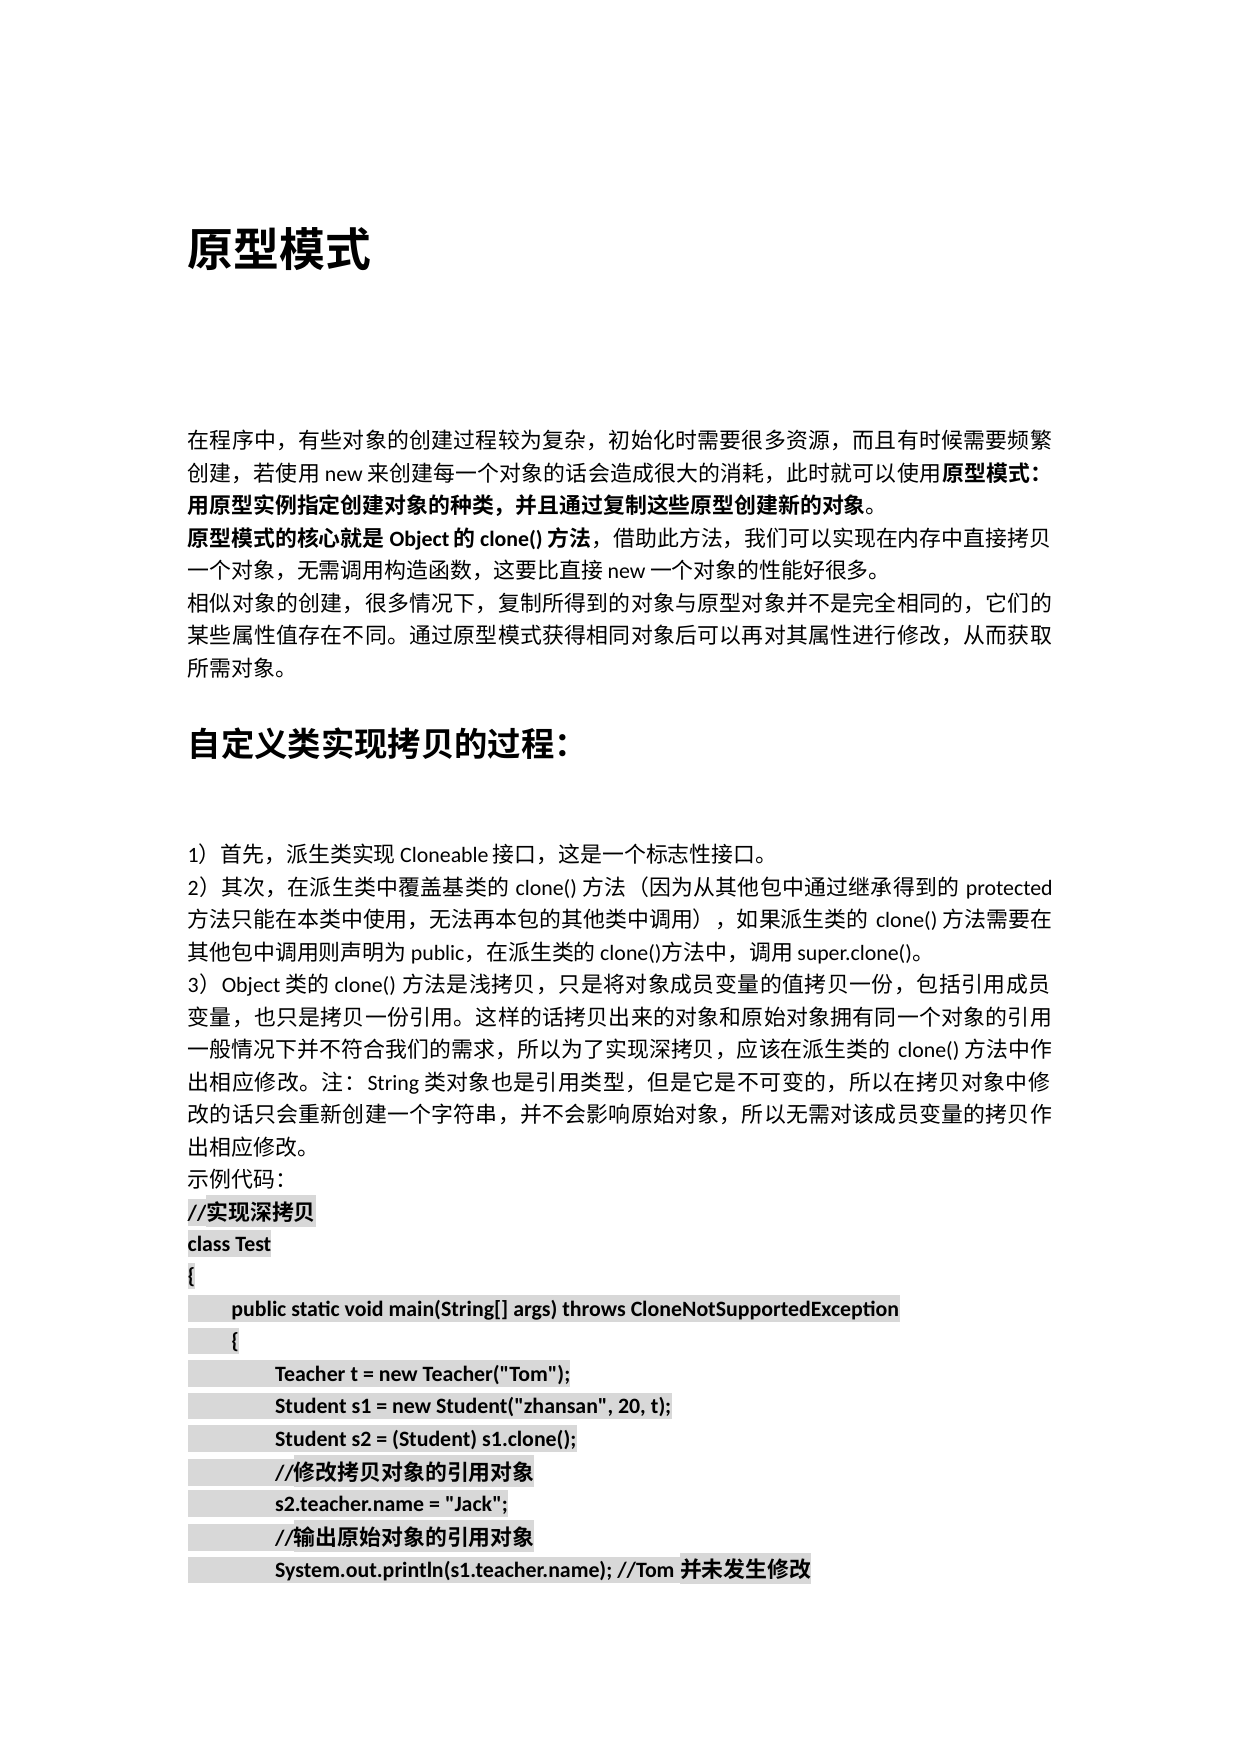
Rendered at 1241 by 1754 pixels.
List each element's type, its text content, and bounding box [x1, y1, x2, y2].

text { [187, 1259, 1053, 1292]
text public static void main(String[] args) throws CloneNotSupportedException [187, 1292, 1053, 1324]
text 原型模式的核心就是Object的clone() 方法，借助此方法，我们可以实现在内存中直接拷贝一个对象，无需调用构造函数，这要比直接new一个对象的性能好很多。 [187, 520, 1053, 585]
text //输出原始对象的引用对象 [187, 1519, 1053, 1552]
text Student s1 = new Student("zhansan", 20, t); [187, 1389, 1053, 1422]
text 在程序中，有些对象的创建过程较为复杂，初始化时需要很多资源，而且有时候需要频繁创建，若使用new来创建每一个对象的话会造成很大的消耗，此时就可以使用原型模式：用原型实例指定创建对象的种类，并且通过复制这些原型创建新的对象。 [187, 423, 1053, 520]
text Teacher t = new Teacher("Tom"); [187, 1357, 1053, 1389]
text //实现深拷贝 [187, 1194, 1053, 1227]
text s2.teacher.name = "Jack"; [187, 1487, 1053, 1519]
text { [187, 1324, 1053, 1357]
text System.out.println(s1.teacher.name); //Tom 并未发生修改 [187, 1552, 1053, 1584]
text //修改拷贝对象的引用对象 [187, 1454, 1053, 1487]
text 3）Object类的clone() 方法是浅拷贝，只是将对象成员变量的值拷贝一份，包括引用成员变量，也只是拷贝一份引用。这样的话拷贝出来的对象和原始对象拥有同一个对象的引用，一般情况下并不符合我们的需求，所以为了实现深拷贝，应该在派生类的clone() 方法中作出相应修改。注：String类对象也是引用类型，但是它是不可变的，所以在拷贝对象中修改的话只会重新创建一个字符串，并不会影响原始对象，所以无需对该成员变量的拷贝作出相应修改。 [187, 967, 1053, 1162]
subtitle 自定义类实现拷贝的过程： [187, 710, 1053, 775]
text 1）首先，派生类实现Cloneable接口，这是一个标志性接口。 [187, 837, 1053, 869]
subtitle 原型模式 [187, 197, 1053, 295]
text 示例代码： [187, 1162, 1053, 1194]
text Student s2 = (Student) s1.clone(); [187, 1422, 1053, 1454]
text class Test [187, 1227, 1053, 1259]
text 相似对象的创建，很多情况下，复制所得到的对象与原型对象并不是完全相同的，它们的某些属性值存在不同。通过原型模式获得相同对象后可以再对其属性进行修改，从而获取所需对象。 [187, 585, 1053, 683]
text 2）其次，在派生类中覆盖基类的clone() 方法（因为从其他包中通过继承得到的protected方法只能在本类中使用，无法再本包的其他类中调用），如果派生类的clone() 方法需要在其他包中调用则声明为public，在派生类的clone()方法中，调用super.clone()。 [187, 869, 1053, 967]
